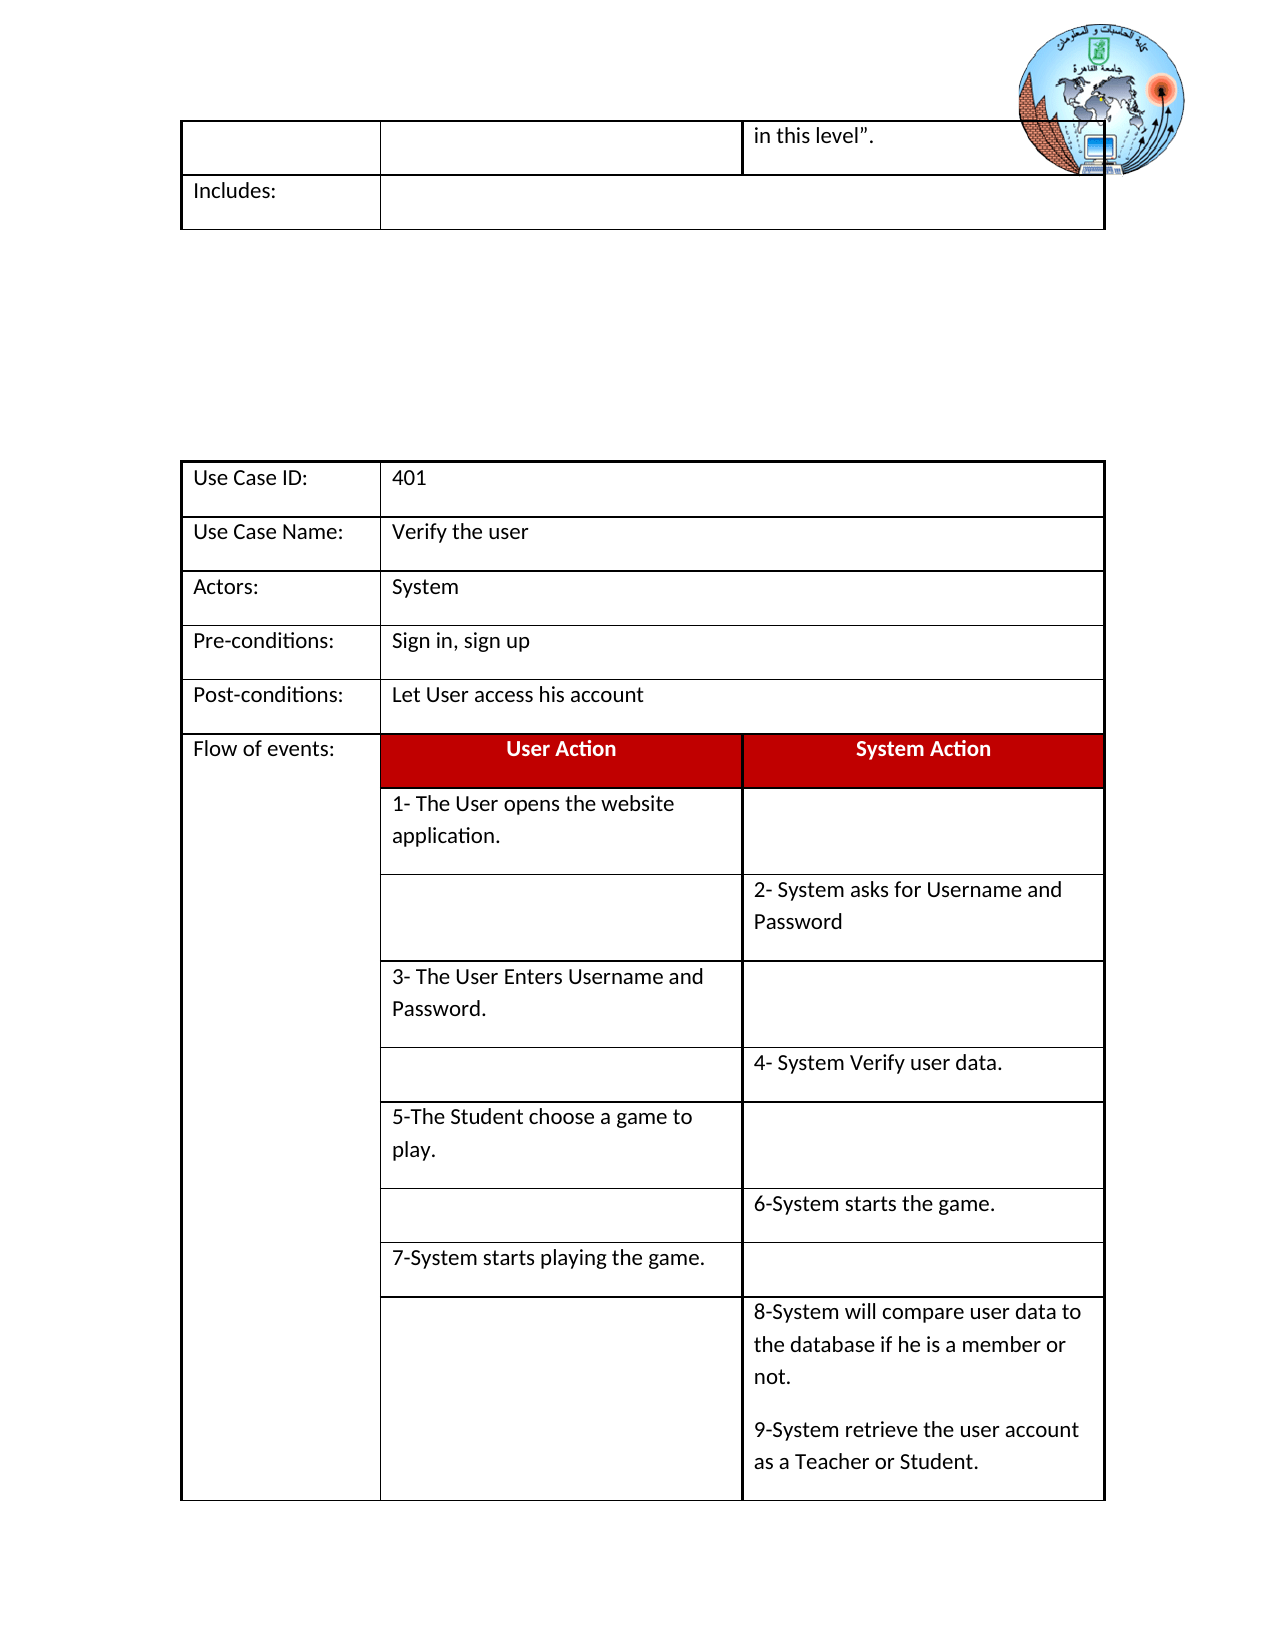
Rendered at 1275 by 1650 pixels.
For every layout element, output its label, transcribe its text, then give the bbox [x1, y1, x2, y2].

table_cell Let User access his account [381, 680, 1103, 733]
table_cell Verify the user [381, 518, 1103, 570]
table_cell System [381, 572, 1103, 624]
table_cell Use Case Name: [183, 518, 380, 570]
table_cell [744, 962, 1103, 1047]
table_cell 7-System starts playing the game. [381, 1243, 741, 1296]
table_cell 2- System asks for Username and Password [744, 875, 1103, 960]
table_cell [381, 875, 741, 960]
table_cell [381, 176, 1103, 228]
table_cell Flow of events: [183, 735, 380, 1500]
table_cell Sign in, sign up [381, 626, 1103, 679]
table_cell [381, 1298, 741, 1500]
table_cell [744, 1298, 1103, 1500]
table_cell [381, 1189, 741, 1242]
table_cell [744, 1103, 1103, 1187]
table_cell Pre-conditions: [183, 626, 380, 679]
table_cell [744, 122, 1103, 174]
table_cell User Action [381, 735, 741, 787]
table_cell System Action [744, 735, 1103, 787]
table_cell 3- The User Enters Username and Password. [381, 962, 741, 1047]
table_cell 1- The User opens the website application. [381, 789, 741, 874]
table_header Use Case ID: [183, 463, 380, 516]
table_cell 5-The Student choose a game to play. [381, 1103, 741, 1187]
table_cell Actors: [183, 572, 380, 624]
table_cell 6-System starts the game. [744, 1189, 1103, 1242]
table_cell Post-conditions: [183, 680, 380, 733]
table_cell [381, 122, 741, 174]
table_cell [744, 789, 1103, 874]
table_cell 4- System Verify user data. [744, 1048, 1103, 1101]
picture [1018, 24, 1186, 180]
table_cell Includes: [183, 176, 380, 228]
table_cell [381, 1048, 741, 1101]
table_header 401 [381, 463, 1103, 516]
table_cell [744, 1243, 1103, 1296]
